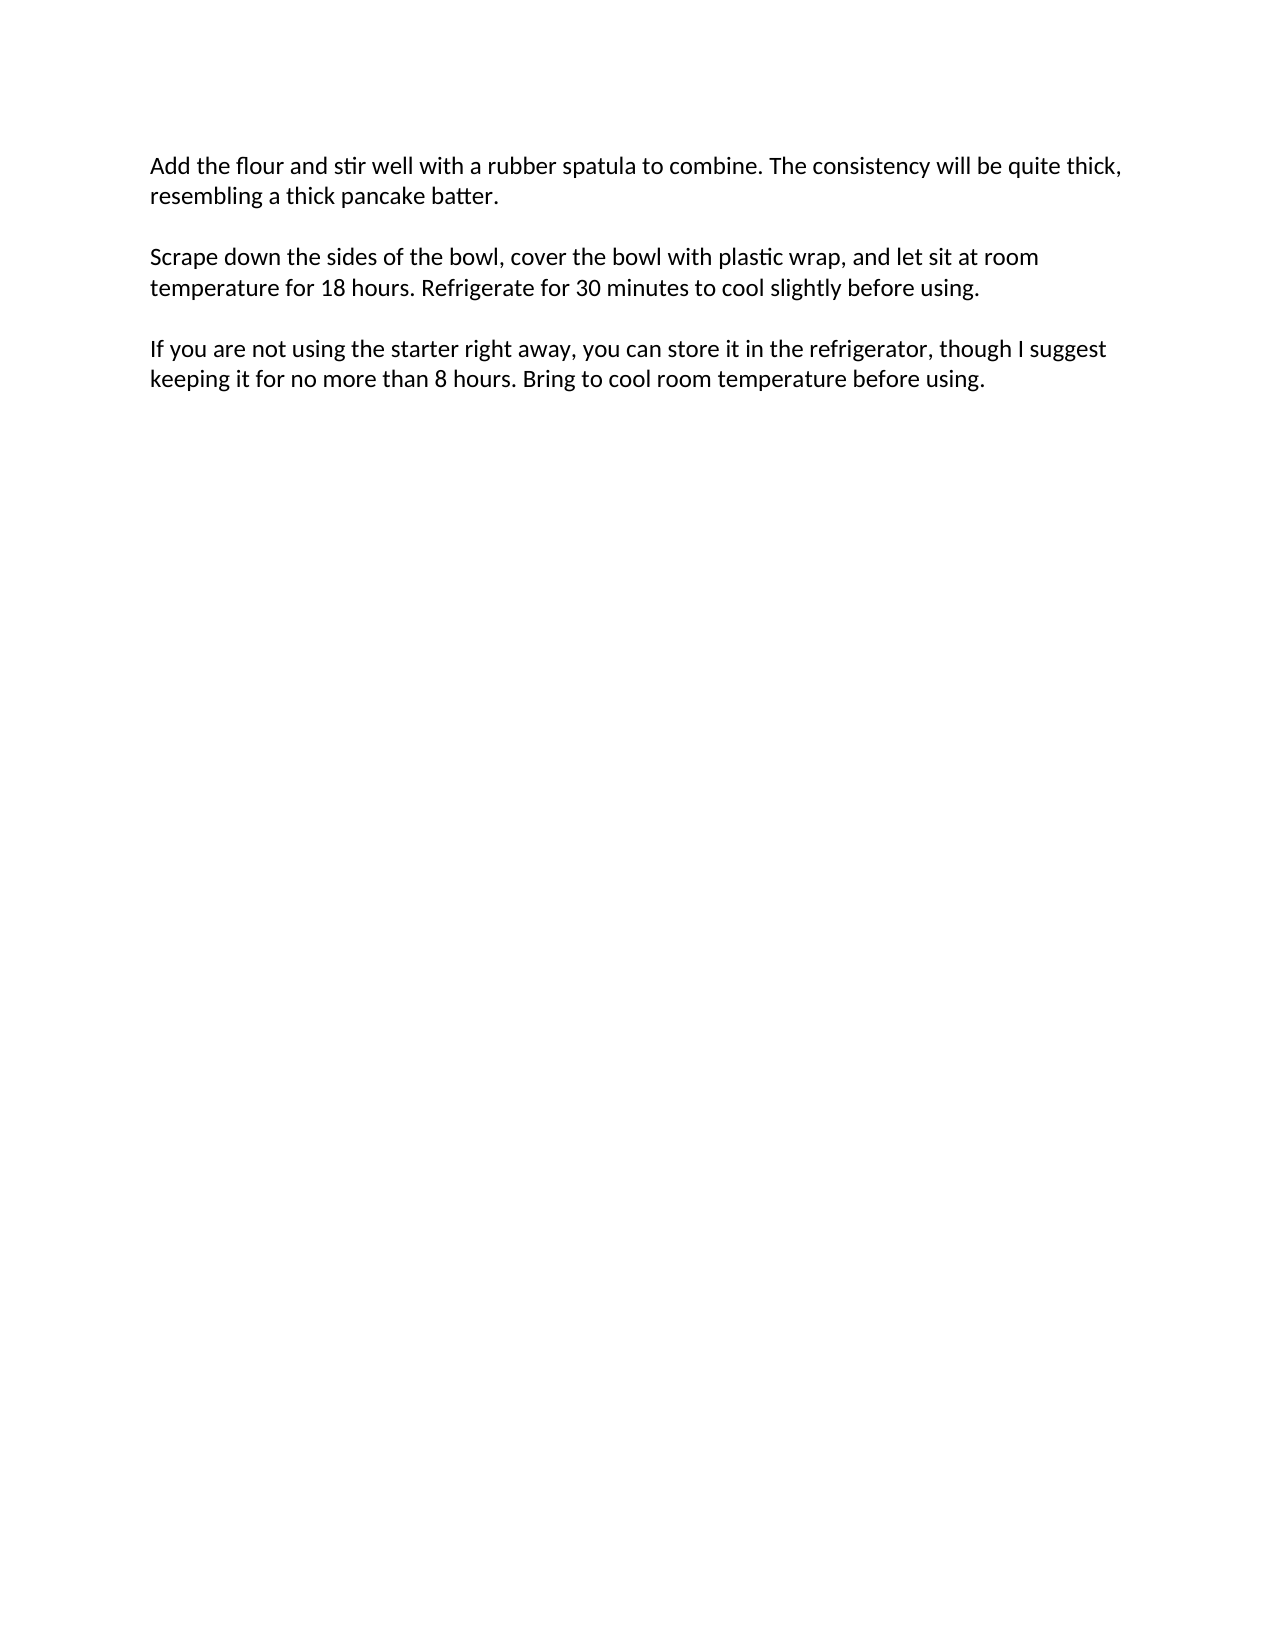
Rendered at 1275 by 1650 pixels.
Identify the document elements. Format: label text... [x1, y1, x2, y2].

text If you are not using the starter right away, you can store it in the refrigerator, though I suggest keeping it for no more than 8 hours. Bring to cool room temperature before using. [150, 333, 1125, 394]
text Scrape down the sides of the bowl, cover the bowl with plastic wrap, and let sit at room temperature for 18 hours. Refrigerate for 30 minutes to cool slightly before using. [150, 242, 1125, 303]
text Add the flour and stir well with a rubber spatula to combine. The consistency will be quite thick, resembling a thick pancake batter. [150, 150, 1125, 211]
